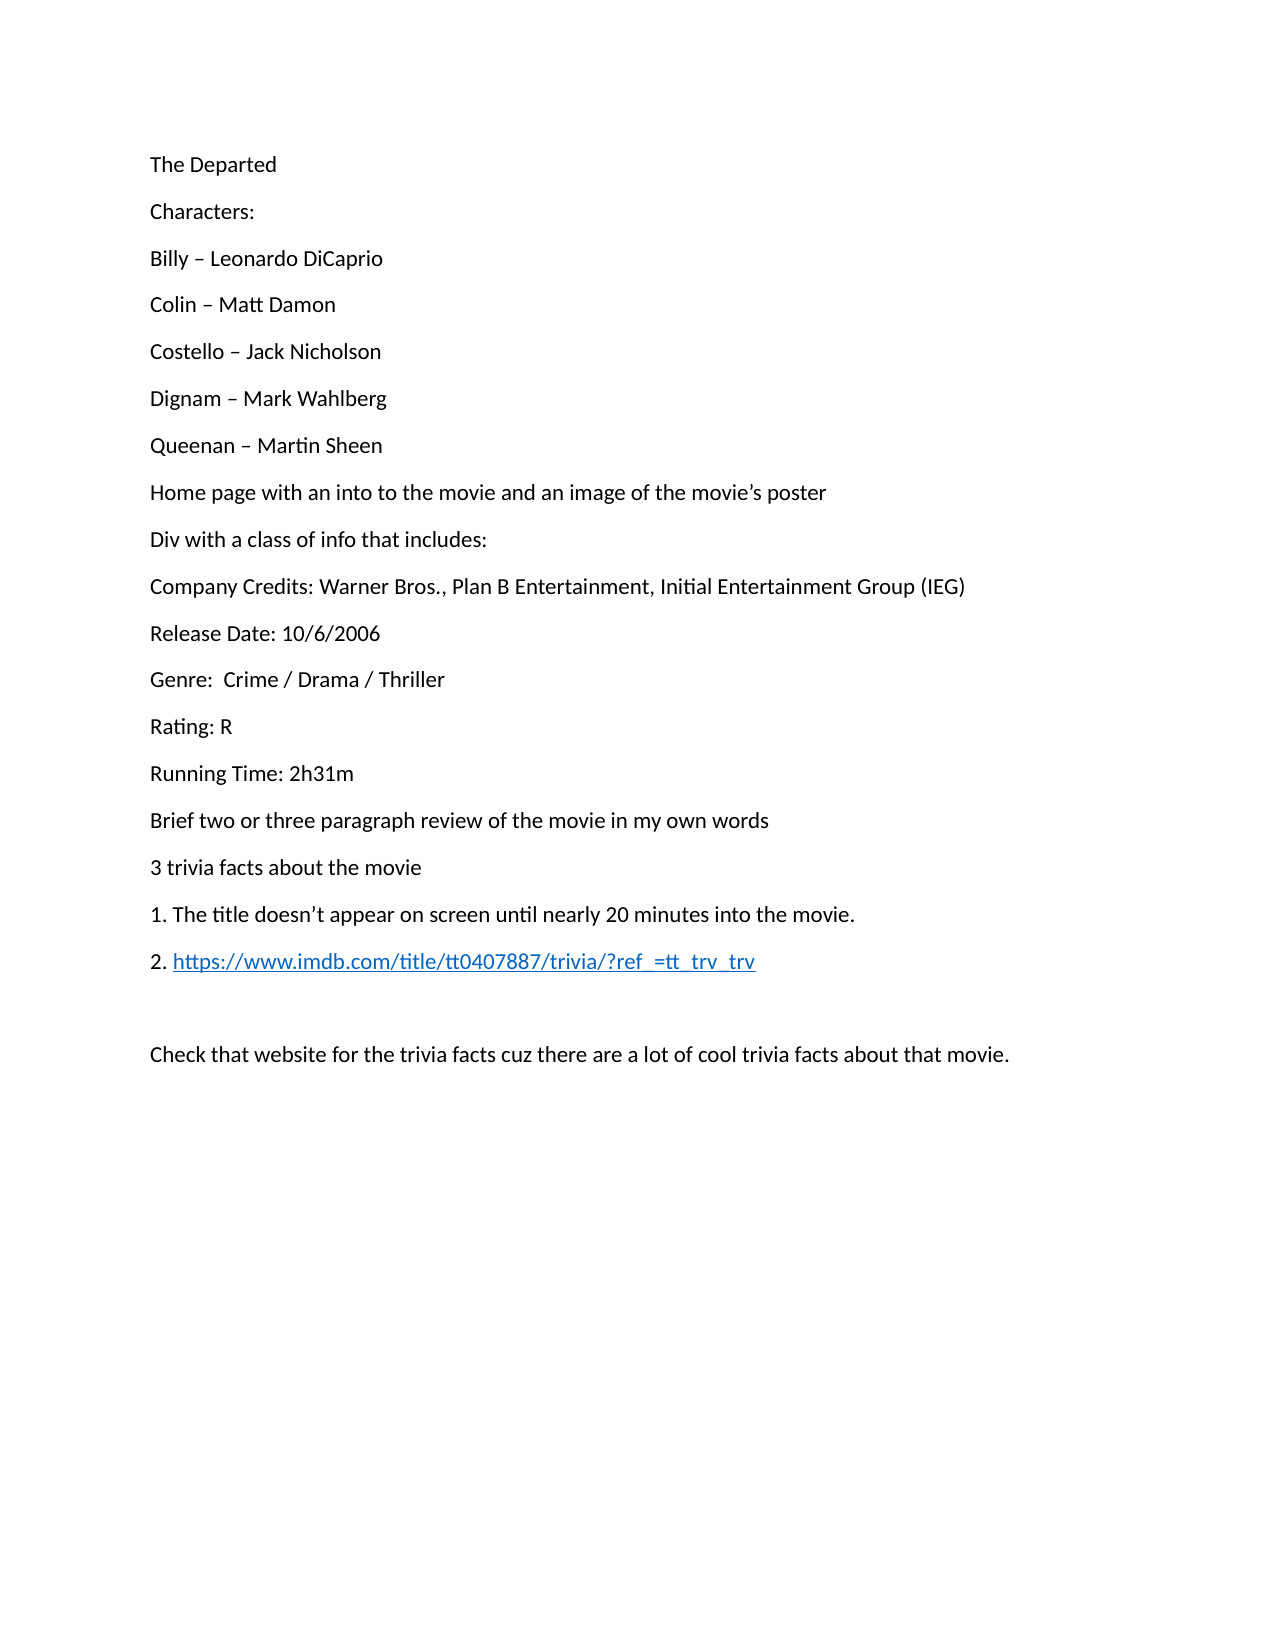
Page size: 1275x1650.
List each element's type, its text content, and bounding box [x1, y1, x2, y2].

text Home page with an into to the movie and an image of the movie’s poster [150, 478, 1125, 506]
text Characters: [150, 197, 1125, 225]
text Brief two or three paragraph review of the movie in my own words [150, 806, 1125, 834]
text Colin – Matt Damon [150, 291, 1125, 319]
text 3 trivia facts about the movie [150, 853, 1125, 881]
text The Departed [150, 150, 1125, 178]
text Queenan – Martin Sheen [150, 431, 1125, 459]
text Release Date: 10/6/2006 [150, 619, 1125, 647]
text 1. The title doesn’t appear on screen until nearly 20 minutes into the movie. [150, 900, 1125, 928]
text Rating: R [150, 712, 1125, 741]
text Company Credits: Warner Bros., Plan B Entertainment, Initial Entertainment Group (IEG) [150, 572, 1125, 600]
text Div with a class of info that includes: [150, 525, 1125, 553]
text Genre: Crime / Drama / Thriller [150, 666, 1125, 694]
text Billy – Leonardo DiCaprio [150, 244, 1125, 272]
text Running Time: 2h31m [150, 759, 1125, 787]
text Dignam – Mark Wahlberg [150, 384, 1125, 412]
text Check that website for the trivia facts cuz there are a lot of cool trivia facts about that movie. [150, 1041, 1125, 1069]
text 2. https://www.imdb.com/title/tt0407887/trivia/?ref_=tt_trv_trv [150, 947, 1125, 975]
text Costello – Jack Nicholson [150, 337, 1125, 366]
